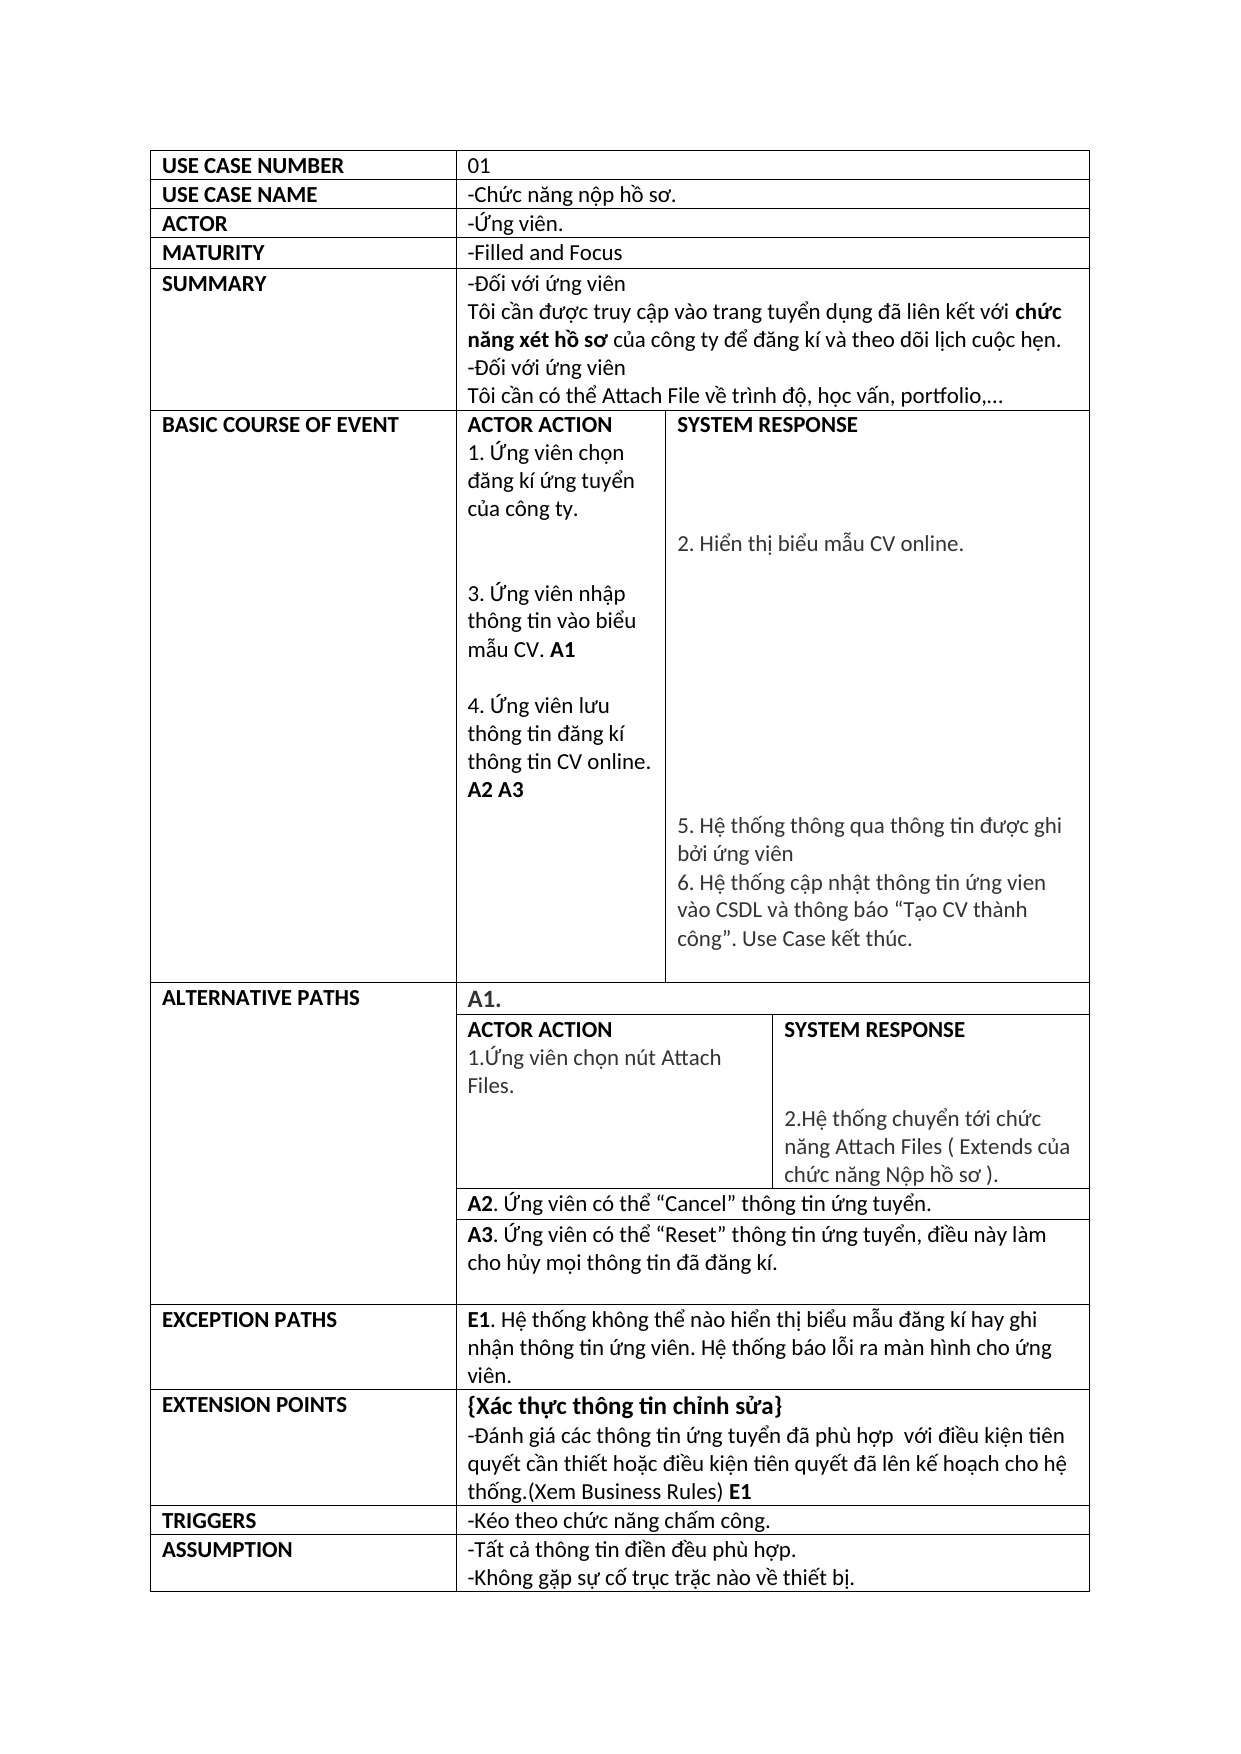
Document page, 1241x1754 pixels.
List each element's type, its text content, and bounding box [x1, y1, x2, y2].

table_header 01 [457, 151, 1089, 179]
table_cell ACTOR [151, 209, 456, 237]
table_cell -Filled and Focus [457, 238, 1089, 268]
table_cell USE CASE NAME [151, 180, 456, 208]
table_cell MATURITY [151, 238, 456, 268]
table_cell E1. Hệ thống không thể nào hiển thị biểu mẫu đăng kí hay ghi nhận thông tin ứng viên. Hệ thống báo lỗi ra màn hình cho ứng viên. [457, 1305, 1089, 1389]
table_cell -Kéo theo chức năng chấm công. [457, 1506, 1089, 1534]
table_cell SUMMARY [151, 269, 456, 409]
table_cell ASSUMPTION [151, 1535, 456, 1591]
table_cell A3. Ứng viên có thể “Reset” thông tin ứng tuyển, điều này làm cho hủy mọi thông tin đã đăng kí. [457, 1220, 1089, 1304]
table_cell ACTOR ACTION 1. Ứng viên chọn đăng kí ứng tuyển của công ty. 3. Ứng viên nhập thông tin vào biểu mẫu CV. A1 4. Ứng viên lưu thông tin đăng kí thông tin CV online. A2 A3 [457, 411, 665, 982]
table_header USE CASE NUMBER [151, 151, 456, 179]
table_cell A1. [457, 983, 1089, 1014]
table_cell A2. Ứng viên có thể “Cancel” thông tin ứng tuyển. [457, 1189, 1089, 1219]
table_cell -Ứng viên. [457, 209, 1089, 237]
table_cell TRIGGERS [151, 1506, 456, 1534]
table_cell ALTERNATIVE PATHS [151, 983, 456, 1304]
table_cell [457, 1535, 1089, 1591]
table_cell -Chức năng nộp hồ sơ. [457, 180, 1089, 208]
table_cell {Xác thực thông tin chỉnh sửa} -Đánh giá các thông tin ứng tuyển đã phù hợp với điều kiện tiên quyết cần thiết hoặc điều kiện tiên quyết đã lên kế hoạch cho hệ thống.(Xem Business Rules) E1 [457, 1390, 1089, 1505]
table_cell BASIC COURSE OF EVENT [151, 411, 456, 982]
table_cell EXTENSION POINTS [151, 1390, 456, 1505]
table_cell EXCEPTION PATHS [151, 1305, 456, 1389]
table_cell ACTOR ACTION 1.Ứng viên chọn nút Attach Files. [457, 1015, 772, 1188]
table_cell SYSTEM RESPONSE 2. Hiển thị biểu mẫu CV online. 5. Hệ thống thông qua thông tin được ghi bởi ứng viên 6. Hệ thống cập nhật thông tin ứng vien vào CSDL và thông báo “Tạo CV thành công”. Use Case kết thúc. [666, 411, 1089, 982]
table_cell SYSTEM RESPONSE 2.Hệ thống chuyển tới chức năng Attach Files ( Extends của chức năng Nộp hồ sơ ). [773, 1015, 1089, 1188]
